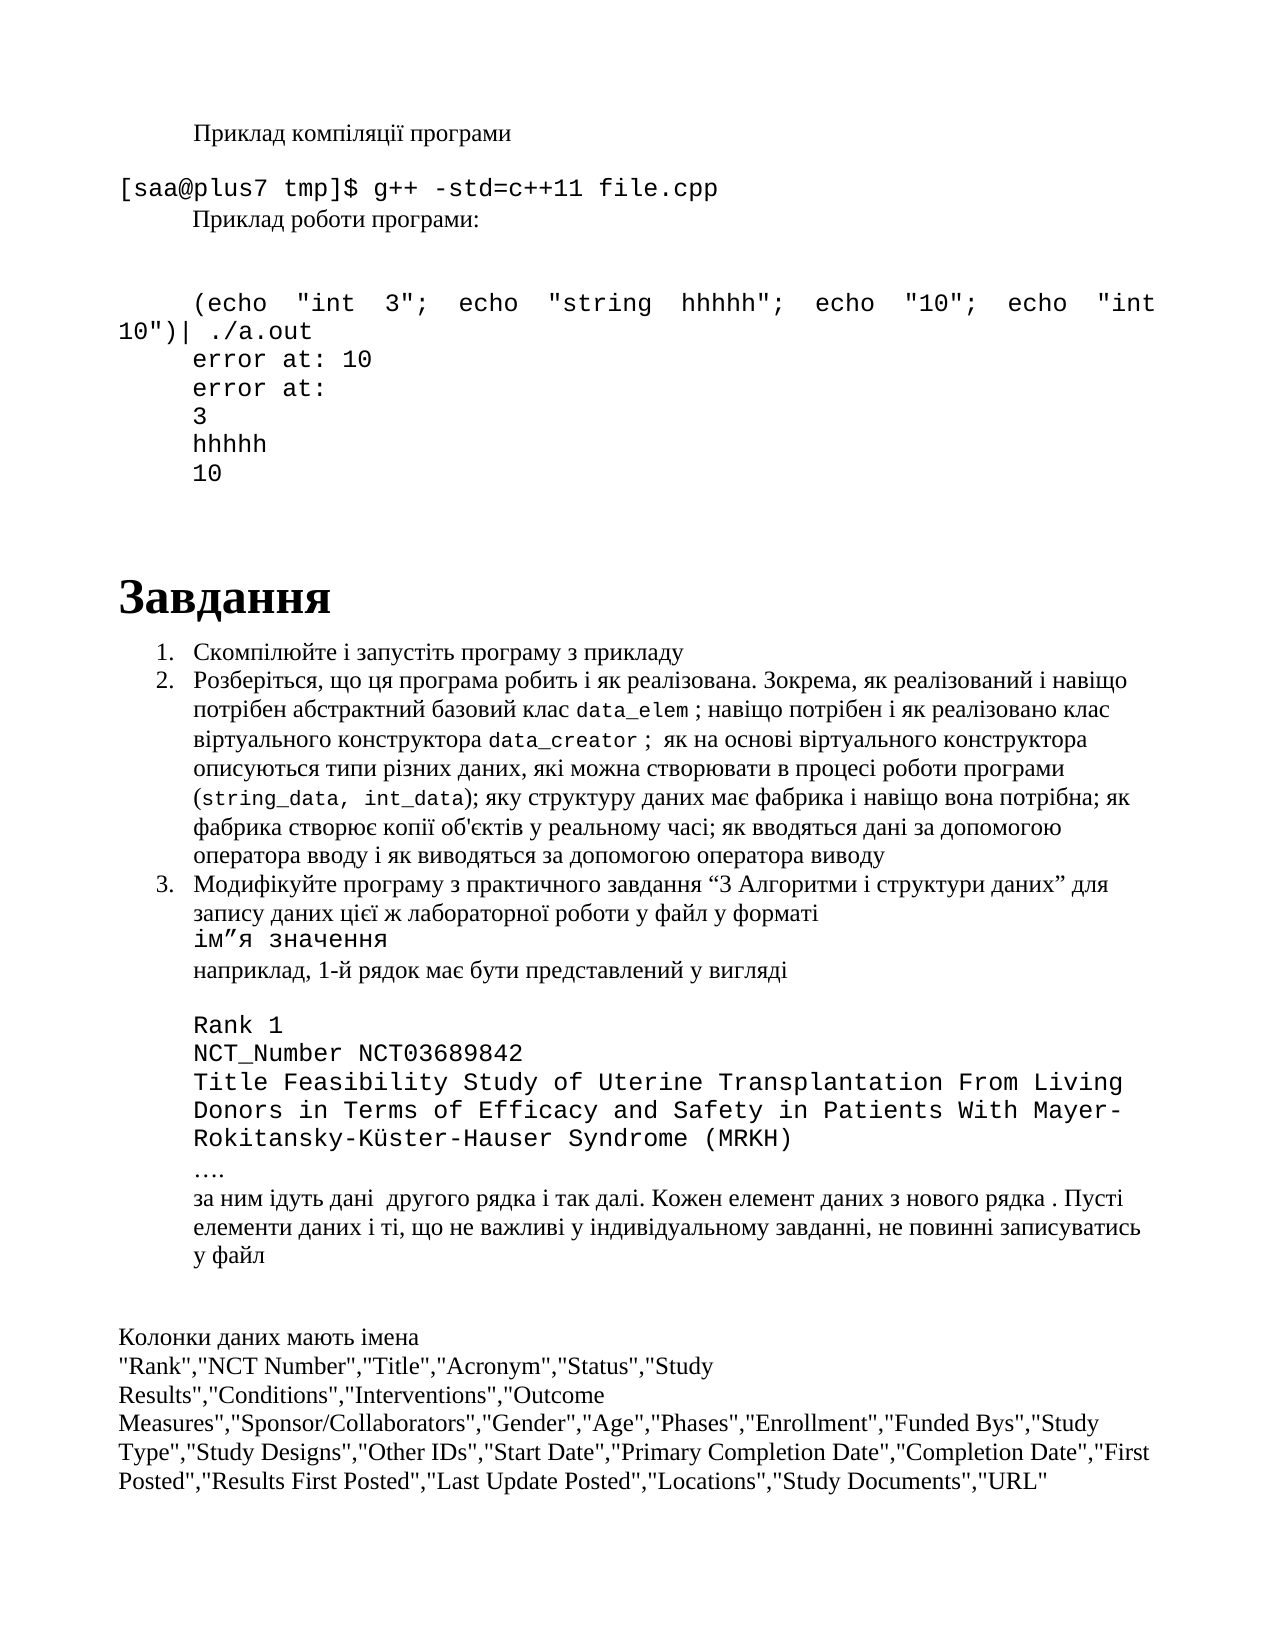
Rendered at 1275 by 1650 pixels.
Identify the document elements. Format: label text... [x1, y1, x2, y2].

text "Rank","NCT Number","Title","Acronym","Status","Study Results","Conditions","Interventions","Outcome Measures","Sponsor/Collaborators","Gender","Age","Phases","Enrollment","Funded Bys","Study Type","Study Designs","Other IDs","Start Date","Primary Completion Date","Completion Date","First Posted","Results First Posted","Last Update Posted","Locations","Study Documents","URL" [118, 1351, 1157, 1495]
text Приклад роботи програми: [118, 204, 1157, 233]
text error at: [118, 375, 1157, 403]
text ім”я значення [193, 927, 1157, 955]
text NCT_Number NCT03689842 [193, 1041, 1157, 1069]
text Приклад компіляції програми [118, 118, 1157, 147]
text …. [193, 1154, 1157, 1183]
text (echo "int 3"; echo "string hhhhh"; echo "10"; echo "int 10")| ./a.out [118, 290, 1157, 347]
text [saa@plus7 tmp]$ g++ -std=c++11 file.cpp [118, 176, 1157, 204]
text 3 [118, 403, 1157, 432]
text hhhhh [118, 432, 1157, 460]
subtitle Завдання [118, 567, 1157, 624]
list Модифікуйте програму з практичного завдання “3 Алгоритми і структури даних” для запису даних цієї ж лабораторної роботи у файл у форматі [156, 869, 1157, 927]
list Скомпілюйте і запустіть програму з прикладу [156, 637, 1157, 666]
text наприклад, 1-й рядок має бути представлений у вигляді [193, 955, 1157, 984]
text Колонки даних мають імена [118, 1322, 1157, 1351]
text Title Feasibility Study of Uterine Transplantation From Living Donors in Terms of Efficacy and Safety in Patients With Mayer-Rokitansky-Küster-Hauser Syndrome (MRKH) [193, 1069, 1157, 1154]
text error at: 10 [118, 347, 1157, 375]
text Rank 1 [193, 1013, 1157, 1041]
text 10 [118, 460, 1157, 488]
list Розберіться, що ця програма робить і як реалізована. Зокрема, як реалізований і навіщо потрібен абстрактний базовий клас data_elem ; навіщо потрібен і як реалізовано клас віртуального конструктора data_creator ; як на основі віртуального конструктора описуються типи різних даних, які можна створювати в процесі роботи програми (string_data, int_data); яку структуру даних має фабрика і навіщо вона потрібна; як фабрика створює копії об'єктів у реальному часі; як вводяться дані за допомогою оператора вводу і як виводяться за допомогою оператора виводу [156, 666, 1157, 869]
text за ним ідуть дані другого рядка і так далі. Кожен елемент даних з нового рядка . Пусті елементи даних і ті, що не важливі у індивідуальному завданні, не повинні записуватись у файл [193, 1183, 1157, 1269]
